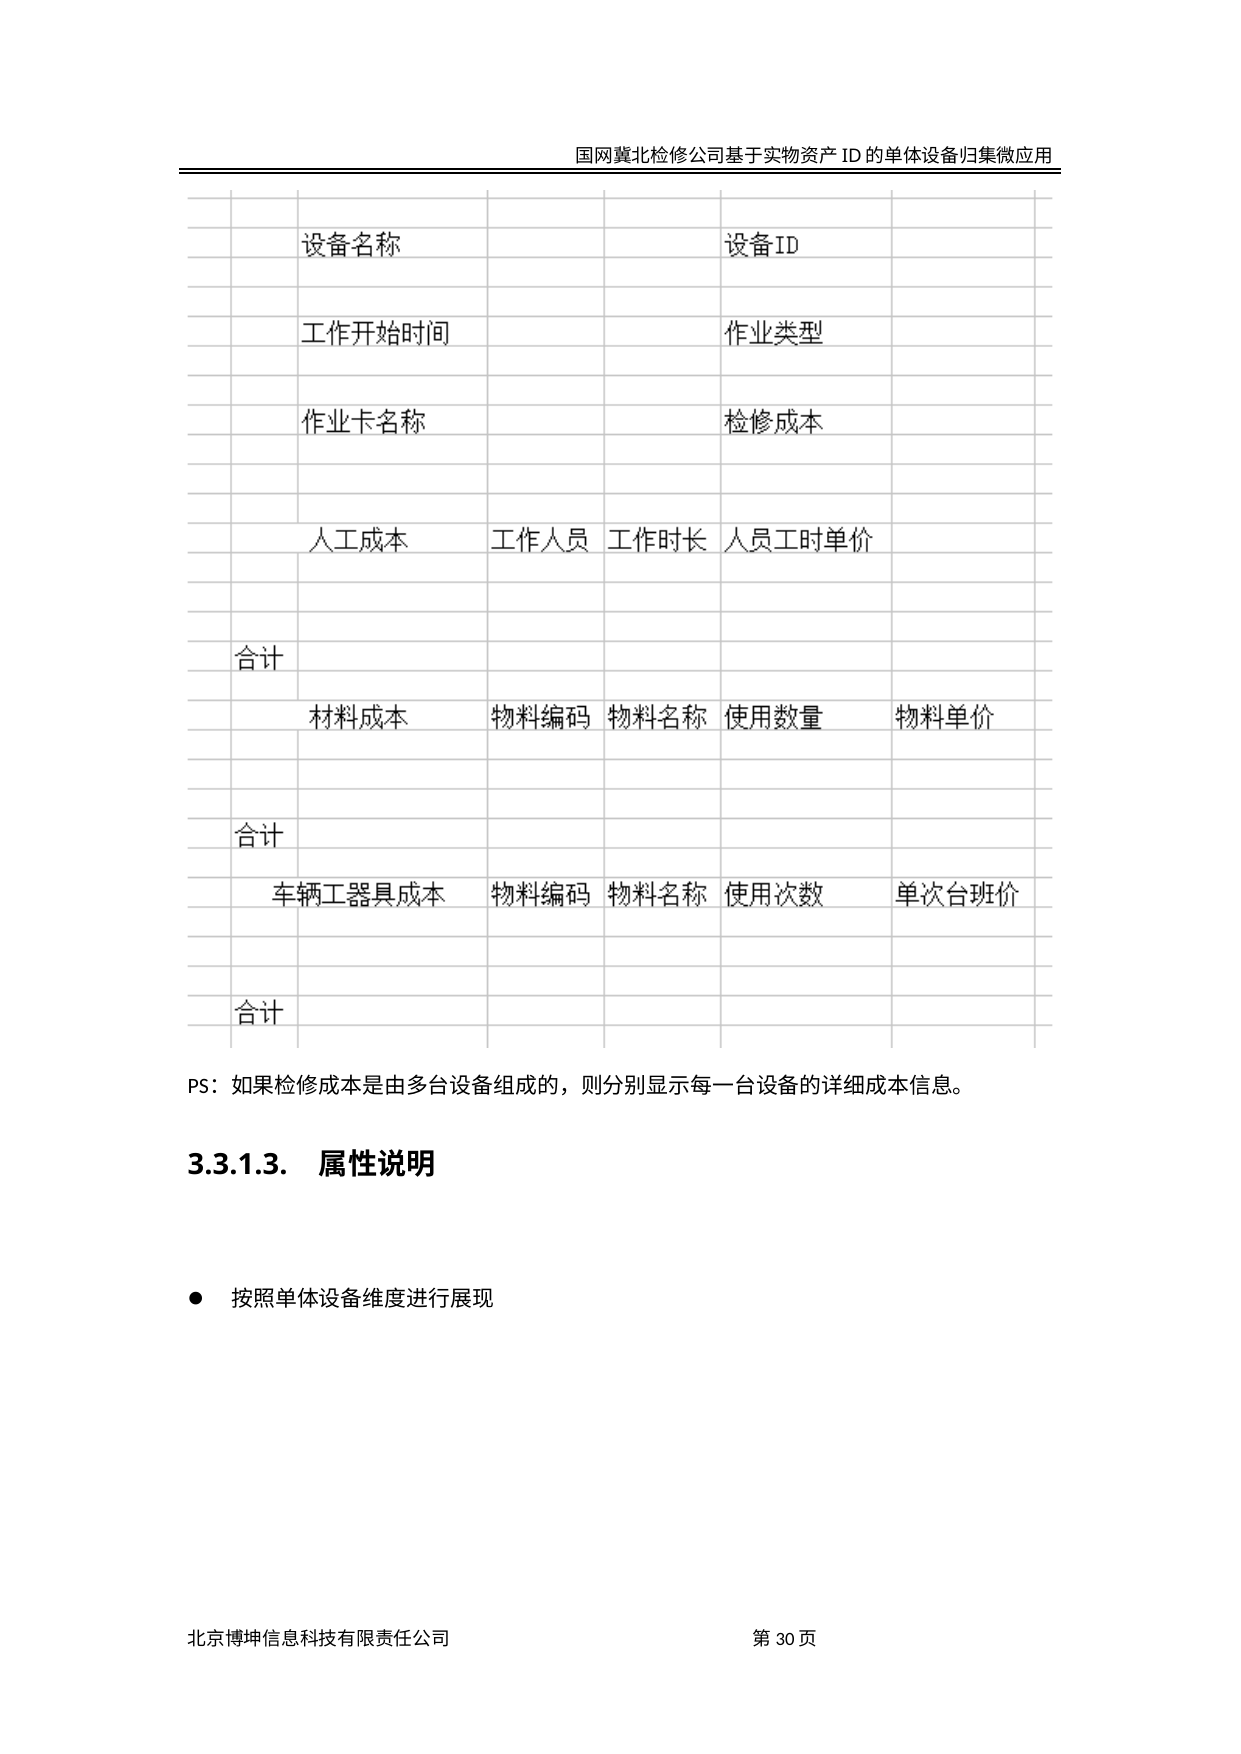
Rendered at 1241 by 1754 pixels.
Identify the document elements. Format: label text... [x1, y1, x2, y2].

text PS：如果检修成本是由多台设备组成的，则分别显示每一台设备的详细成本信息。 [187, 1068, 1053, 1100]
list 按照单体设备维度进行展现 [187, 1280, 1053, 1313]
picture [187, 190, 1053, 1048]
subtitle 属性说明 [187, 1129, 1053, 1194]
